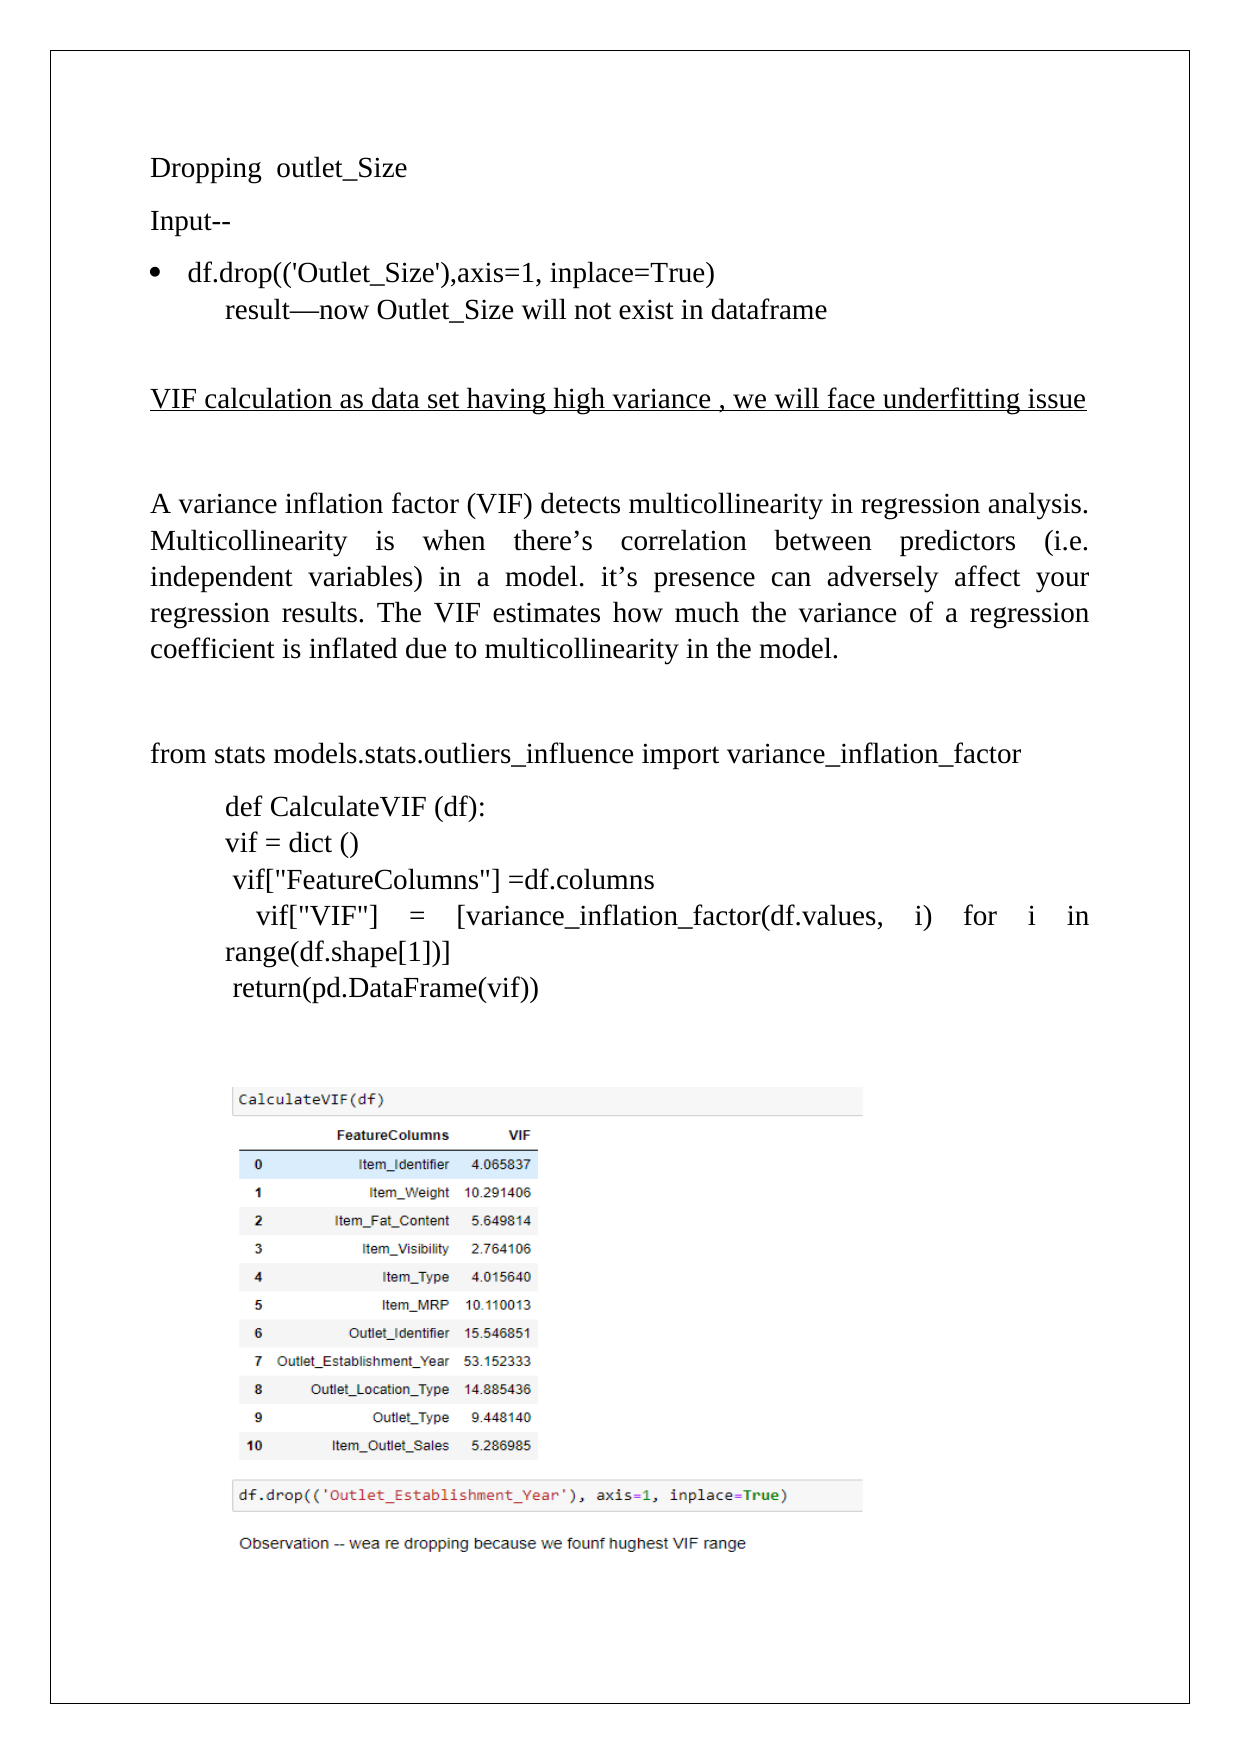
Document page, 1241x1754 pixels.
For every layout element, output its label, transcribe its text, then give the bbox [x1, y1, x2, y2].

picture [225, 1087, 863, 1566]
text Dropping outlet_Size [150, 150, 1090, 183]
text Input-- [150, 203, 1090, 236]
text from stats models.stats.outliers_influence import variance_inflation_factor [150, 737, 1090, 770]
list return(pd.DataFrame(vif)) [225, 970, 1090, 1004]
list vif["VIF"] = [variance_inflation_factor(df.values, i) for i in range(df.shape[1])] [225, 898, 1090, 968]
list def CalculateVIF (df): [225, 789, 1090, 823]
list result—now Outlet_Size will not exist in dataframe [225, 292, 1090, 325]
list vif = dict () [225, 826, 1090, 859]
list df.drop(('Outlet_Size'),axis=1, inplace=True) [150, 256, 1090, 289]
list vif["FeatureColumns"] =df.columns [225, 862, 1090, 895]
text A variance inflation factor (VIF) detects multicollinearity in regression analysis. Multicollinearity is when there’s correlation between predictors (i.e. independent variables) in a model. it’s presence can adversely affect your regression results. The VIF estimates how much the variance of a regression coefficient is inflated due to multicollinearity in the model. [150, 486, 1090, 664]
text VIF calculation as data set having high variance , we will face underfitting issue [150, 381, 1090, 414]
